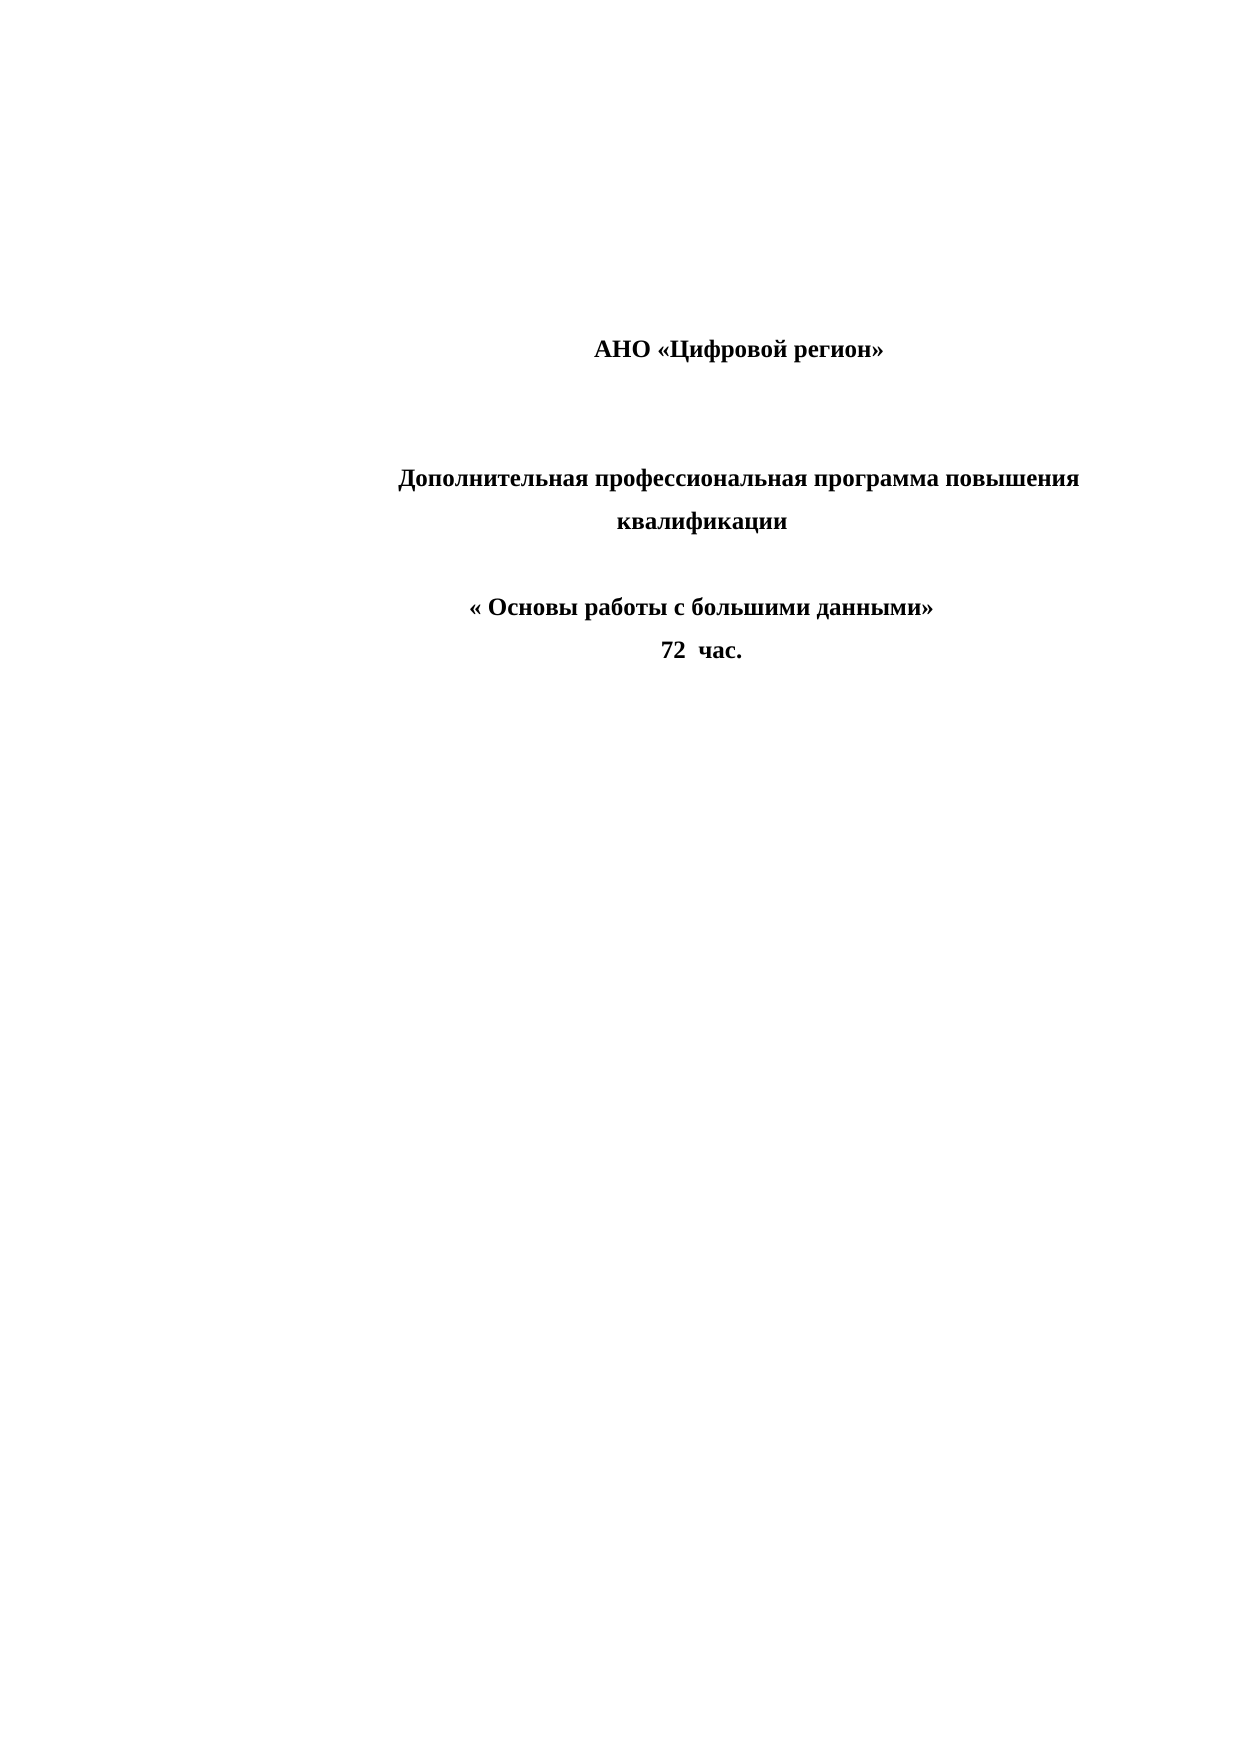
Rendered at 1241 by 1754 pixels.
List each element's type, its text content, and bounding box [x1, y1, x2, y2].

text « Основы работы с большими данными» [177, 592, 1152, 621]
list Дополнительная профессиональная программа повышения квалификации [252, 463, 1152, 535]
list АНО «Цифровой регион» [252, 334, 1152, 362]
text 72 час. [177, 636, 1152, 664]
